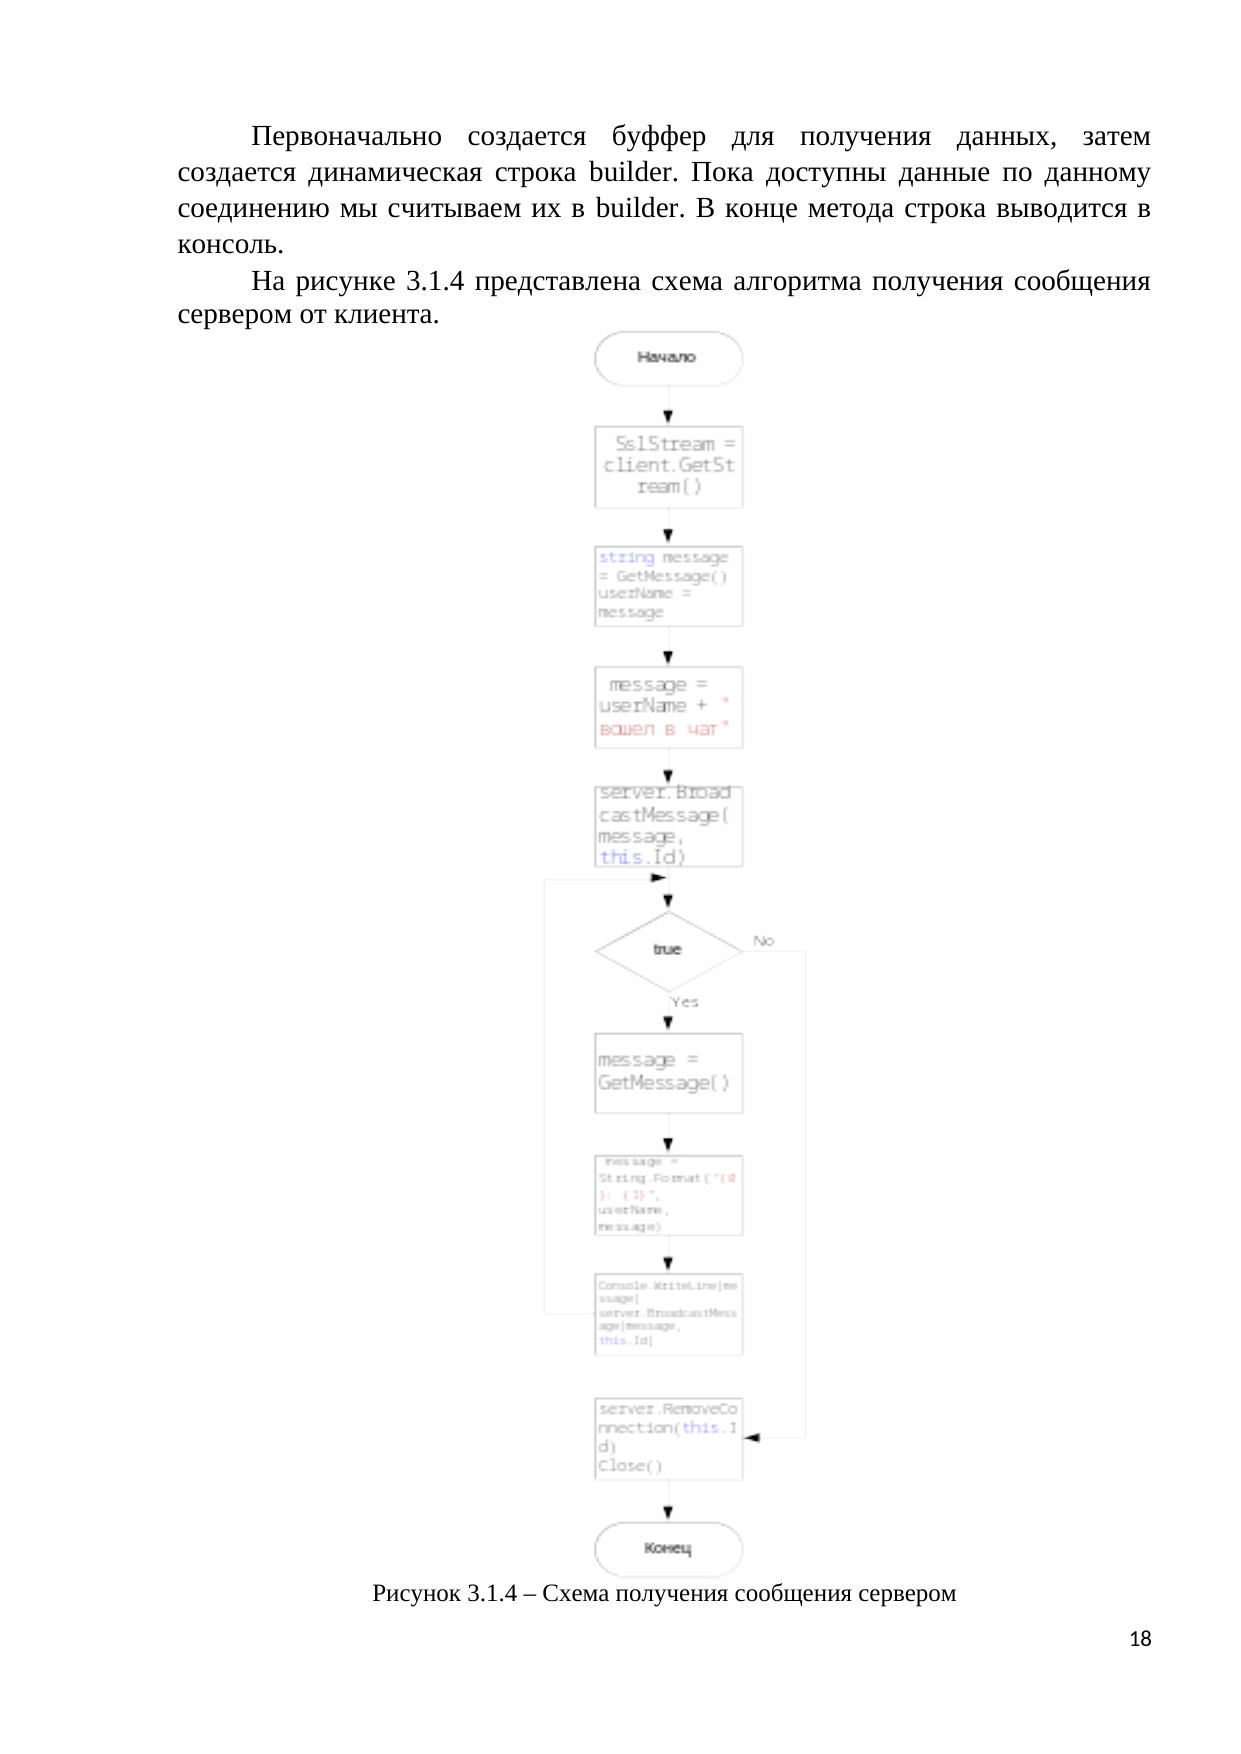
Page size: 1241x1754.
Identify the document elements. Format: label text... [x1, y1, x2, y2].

text Рисунок 3.1.4 – Схема получения сообщения сервером [177, 1578, 1152, 1607]
text На рисунке 3.1.4 представлена схема алгоритма получения сообщения сервером от клиента. [177, 263, 1152, 330]
text Первоначально создается буффер для получения данных, затем создается динамическая строка builder. Пока доступны данные по данному соединению мы считываем их в builder. В конце метода строка выводится в консоль. [177, 118, 1152, 260]
